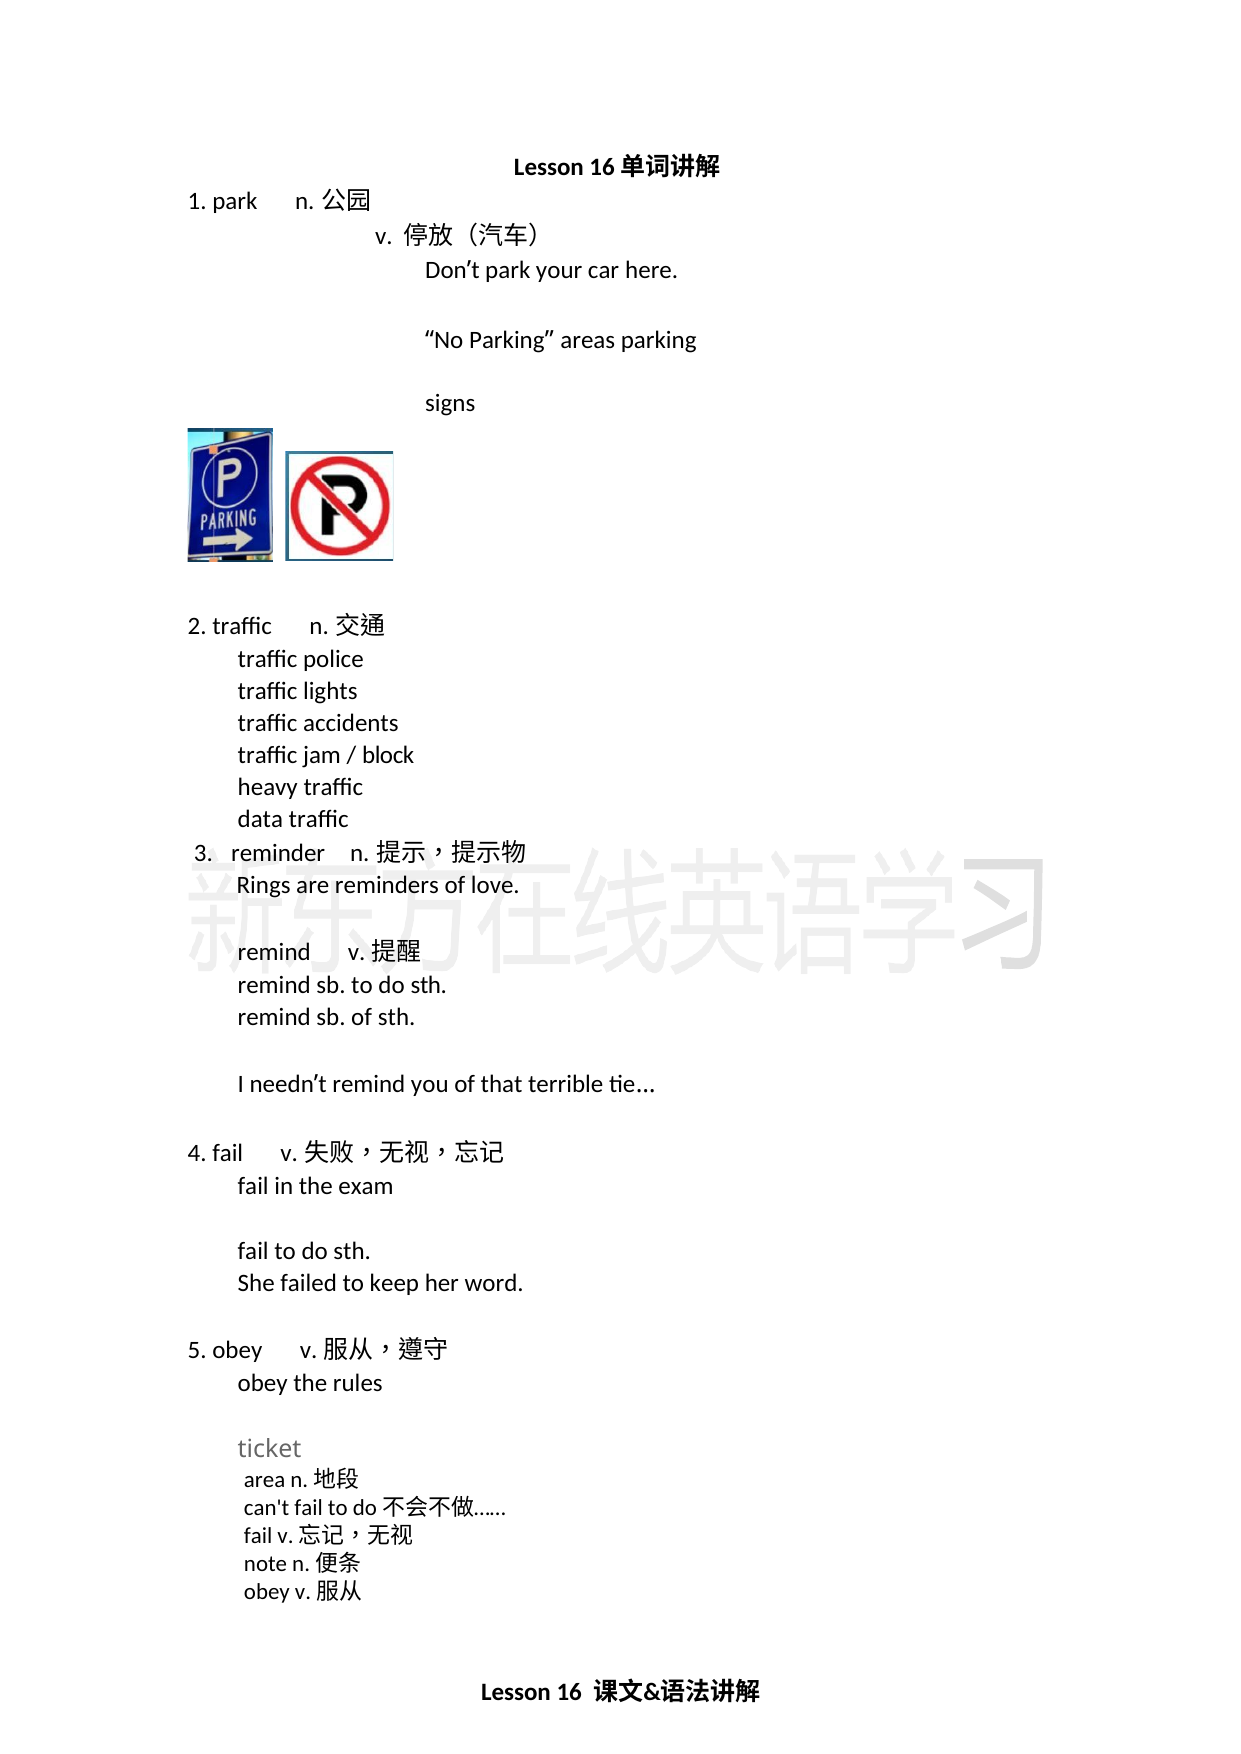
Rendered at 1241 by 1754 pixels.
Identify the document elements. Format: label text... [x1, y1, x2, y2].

list traffic n. 交通traffic police traffic lights traffic accidents traffic jam / block heavy traffic [187, 463, 416, 801]
text ticket [237, 1431, 1067, 1465]
text data traffic [237, 803, 1067, 833]
list park n. 公园 [187, 183, 1067, 217]
text area n. 地段 can't fail to do 不会不做…… fail v. 忘记，无视 note n. 便条 obey v. 服从 [244, 1465, 1067, 1605]
text Don’t park your car here. “No Parking” areas parking signs [425, 252, 699, 418]
picture [285, 451, 394, 561]
text remind v. 提醒remind sb. to do sth. remind sb. of sth. [237, 934, 447, 1032]
subtitle Lesson 16 单词讲解 [514, 148, 1067, 182]
text obey the rules [237, 1367, 1067, 1398]
list fail v. 失败，无视，忘记 [187, 1135, 1067, 1169]
subtitle Lesson 16 课文&语法讲解 [478, 1674, 763, 1708]
list obey v. 服从，遵守 [187, 1332, 1067, 1366]
text Rings are reminders of love. [175, 870, 520, 900]
text I needn’t remind you of that terrible tie… [237, 1066, 1067, 1100]
picture [187, 428, 273, 562]
text v. 停放（汽车） [375, 217, 1067, 252]
list reminder n. 提示，提示物 [175, 834, 526, 868]
picture [188, 847, 955, 975]
text She failed to keep her word. [237, 1268, 1067, 1298]
text fail in the exam [237, 1170, 1067, 1201]
text fail to do sth. [237, 1235, 1067, 1266]
